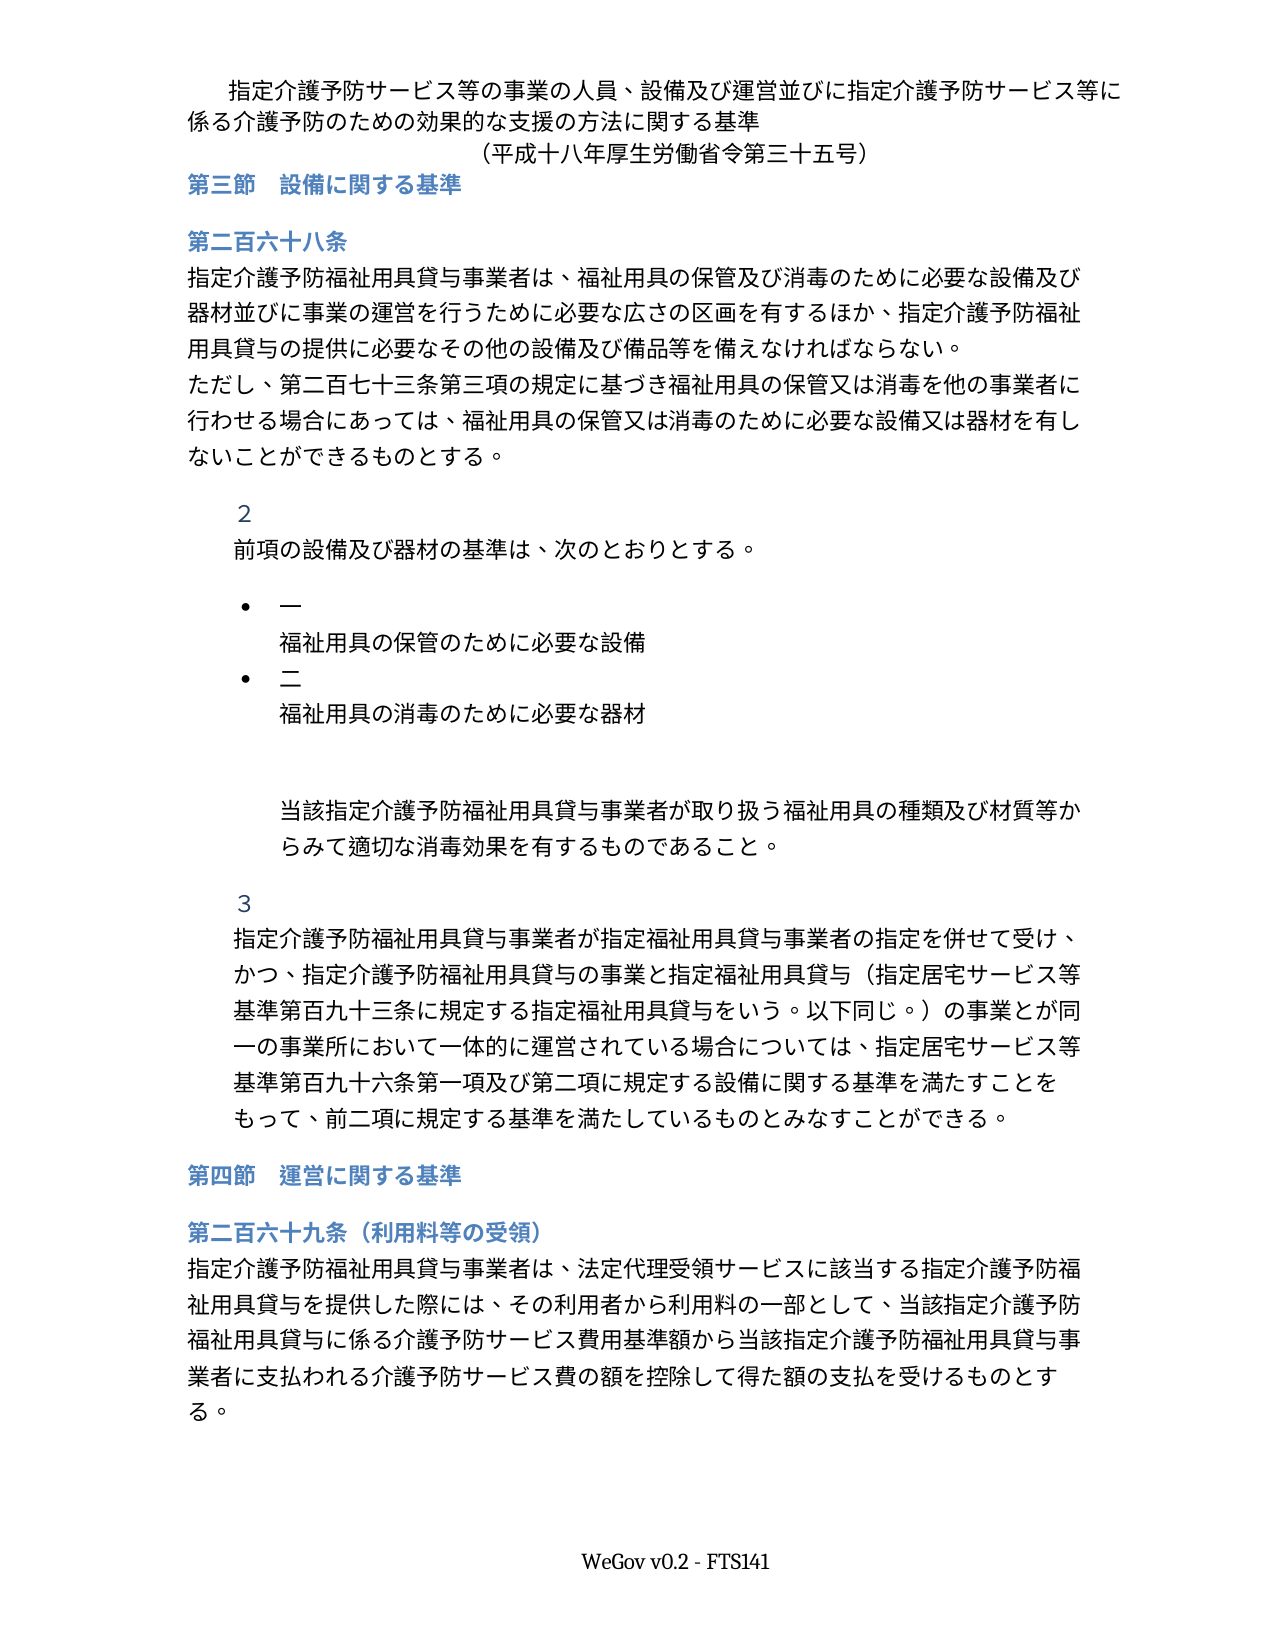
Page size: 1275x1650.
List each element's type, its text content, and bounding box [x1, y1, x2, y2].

text 指定介護予防福祉用具貸与事業者が指定福祉用具貸与事業者の指定を併せて受け、かつ、指定介護予防福祉用具貸与の事業と指定福祉用具貸与（指定居宅サービス等基準第百九十三条に規定する指定福祉用具貸与をいう。以下同じ。）の事業とが同一の事業所において一体的に運営されている場合については、指定居宅サービス等基準第百九十六条第一項及び第二項に規定する設備に関する基準を満たすことをもって、前二項に規定する基準を満たしているものとみなすことができる。 [233, 923, 1087, 1134]
subtitle 第二百六十九条（利用料等の受領） [187, 1217, 1087, 1248]
subtitle ３ [233, 887, 1087, 919]
list 二 福祉用具の消毒のために必要な器材 当該指定介護予防福祉用具貸与事業者が取り扱う福祉用具の種類及び材質等からみて適切な消毒効果を有するものであること。 [242, 662, 1087, 862]
text 指定介護予防福祉用具貸与事業者は、福祉用具の保管及び消毒のために必要な設備及び器材並びに事業の運営を行うために必要な広さの区画を有するほか、指定介護予防福祉用具貸与の提供に必要なその他の設備及び備品等を備えなければならない。 ただし、第二百七十三条第三項の規定に基づき福祉用具の保管又は消毒を他の事業者に行わせる場合にあっては、福祉用具の保管又は消毒のために必要な設備又は器材を有しないことができるものとする。 [187, 261, 1087, 472]
list 一 福祉用具の保管のために必要な設備 [242, 591, 1087, 658]
text 前項の設備及び器材の基準は、次のとおりとする。 [233, 534, 1087, 565]
text 指定介護予防福祉用具貸与事業者は、法定代理受領サービスに該当する指定介護予防福祉用具貸与を提供した際には、その利用者から利用料の一部として、当該指定介護予防福祉用具貸与に係る介護予防サービス費用基準額から当該指定介護予防福祉用具貸与事業者に支払われる介護予防サービス費の額を控除して得た額の支払を受けるものとする。 [187, 1253, 1087, 1428]
subtitle ２ [233, 498, 1087, 529]
subtitle 第二百六十八条 [187, 226, 1087, 257]
subtitle 第三節 設備に関する基準 [187, 169, 1087, 200]
subtitle 第四節 運営に関する基準 [187, 1160, 1087, 1191]
